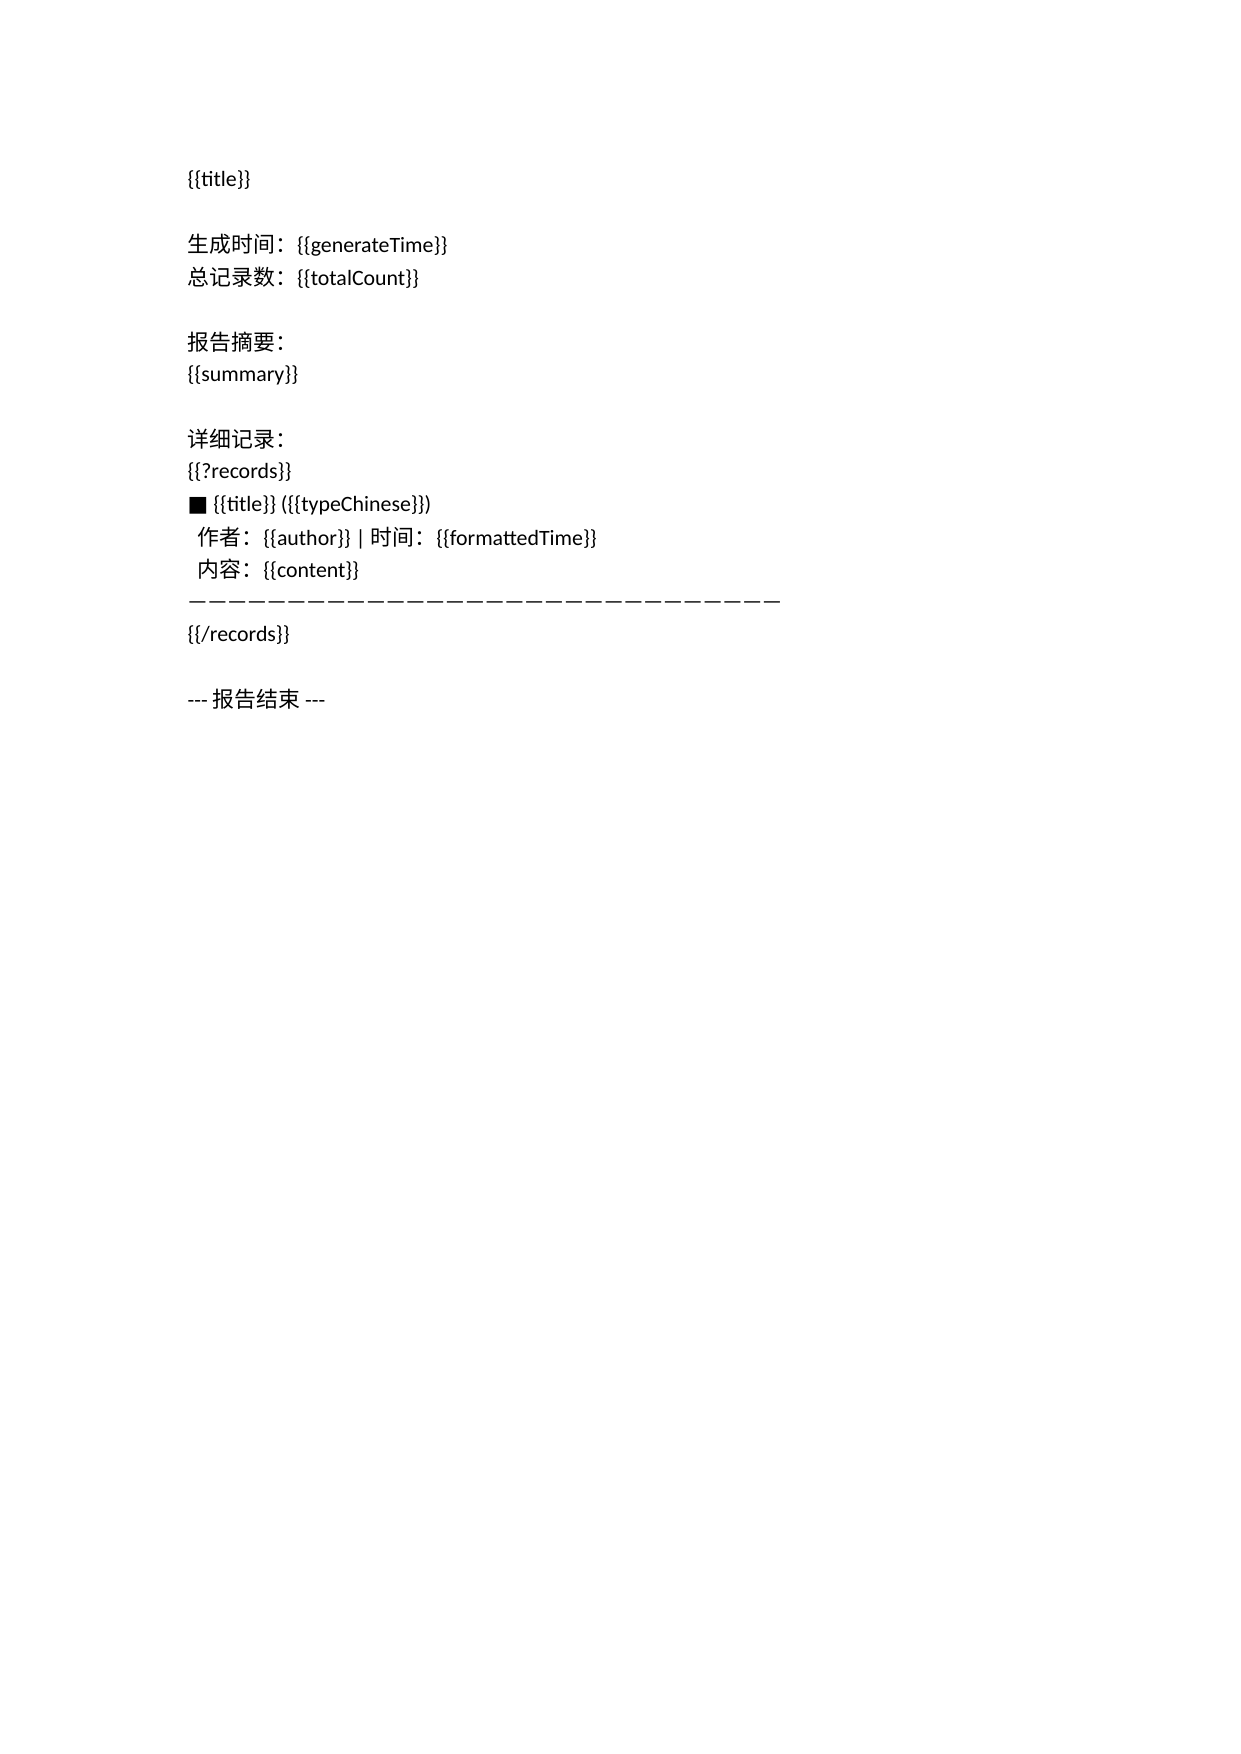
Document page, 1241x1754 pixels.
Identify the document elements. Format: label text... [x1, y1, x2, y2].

text 作者：{{author}} | 时间：{{formattedTime}} [187, 519, 1053, 552]
text {{?records}} [187, 454, 1053, 487]
text --- 报告结束 --- [187, 682, 1053, 714]
text —————————————————————————————— [187, 584, 1053, 617]
text 报告摘要： [187, 324, 1053, 357]
text 内容：{{content}} [187, 552, 1053, 584]
text 总记录数：{{totalCount}} [187, 259, 1053, 292]
text ■ {{title}} ({{typeChinese}}) [187, 487, 1053, 519]
text 生成时间：{{generateTime}} [187, 227, 1053, 259]
text 详细记录： [187, 422, 1053, 454]
text {{title}} [187, 162, 1053, 194]
text {{summary}} [187, 357, 1053, 389]
text {{/records}} [187, 617, 1053, 649]
